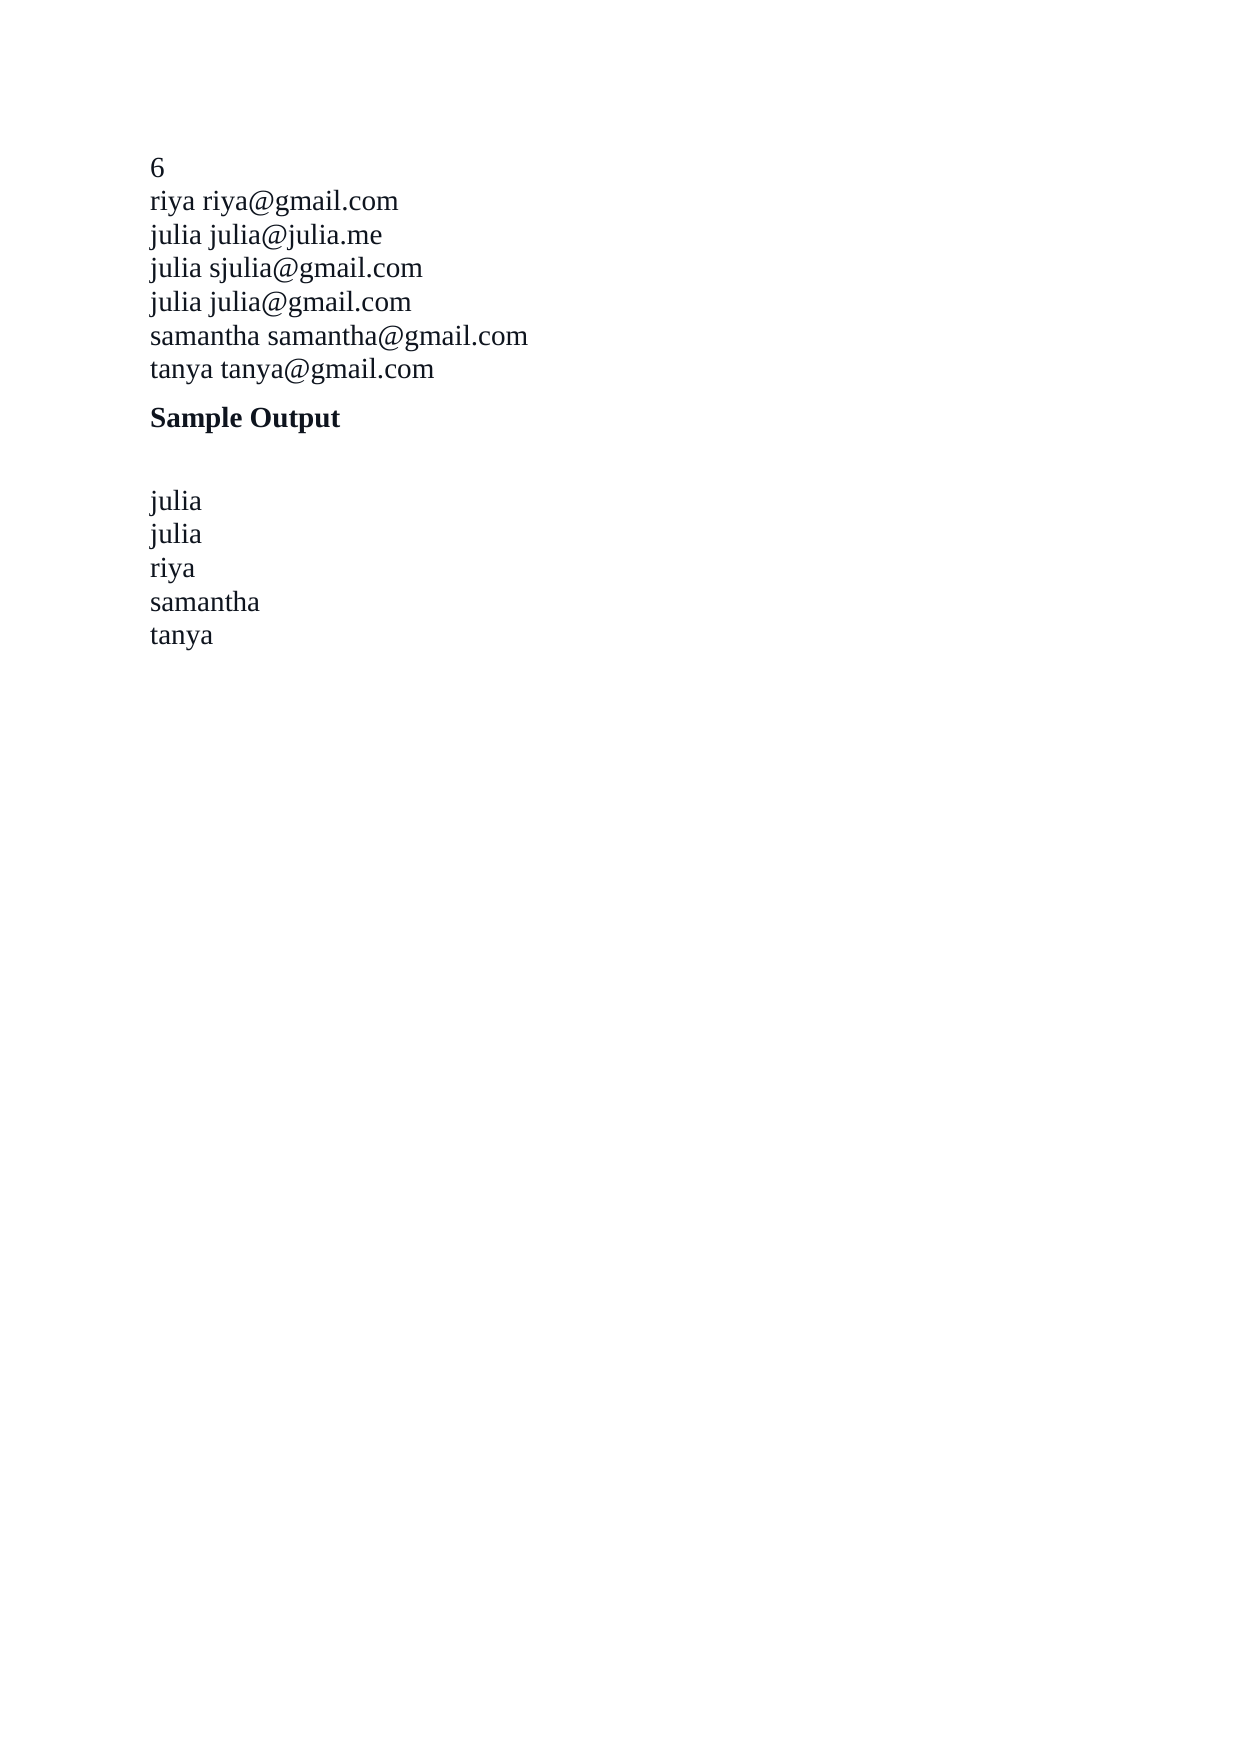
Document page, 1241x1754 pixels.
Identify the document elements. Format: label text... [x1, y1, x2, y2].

text julia [150, 517, 1090, 550]
text Sample Output [150, 400, 1090, 434]
text julia [150, 483, 1090, 517]
text julia sjulia@gmail.com [150, 251, 1090, 284]
text julia julia@gmail.com [150, 284, 1090, 318]
text samantha [150, 584, 1090, 617]
text samantha samantha@gmail.com [150, 318, 1090, 351]
text riya riya@gmail.com [150, 183, 1090, 217]
text tanya tanya@gmail.com [150, 351, 1090, 385]
text riya [150, 550, 1090, 584]
text julia julia@julia.me [150, 217, 1090, 251]
text tanya [150, 617, 1090, 651]
text 6 [150, 150, 1090, 183]
